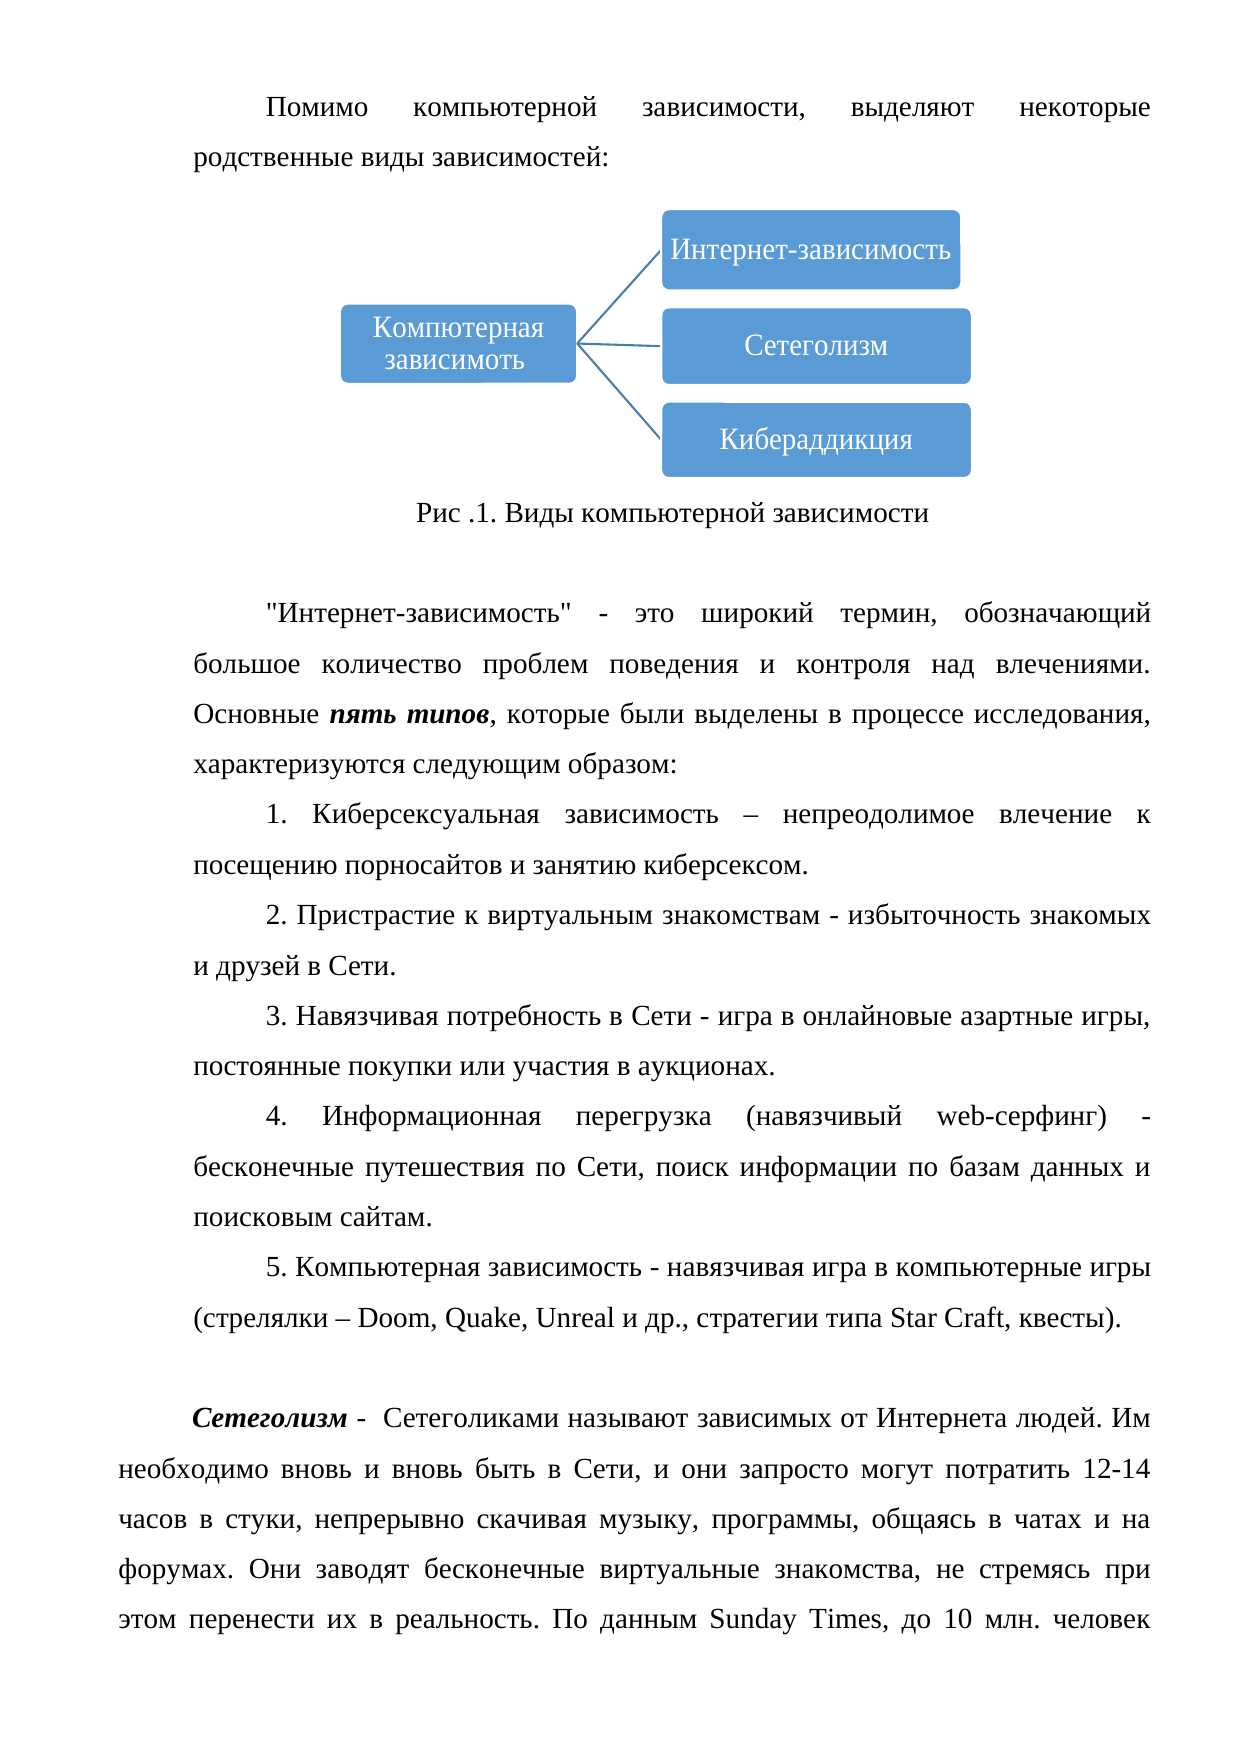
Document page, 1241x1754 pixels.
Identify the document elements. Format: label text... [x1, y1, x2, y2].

list Помимо компьютерной зависимости, выделяют некоторые родственные виды зависимостей: [193, 89, 1152, 172]
list 3. Навязчивая потребность в Сети - игра в онлайновые азартные игры, постоянные покупки или участия в аукционах. [193, 998, 1152, 1082]
list "Интернет-зависимость" - это широкий термин, обозначающий большое количество проблем поведения и контроля над влечениями. Основные пять типов, которые были выделены в процессе исследования, характеризуются следующим образом: [193, 595, 1152, 780]
list 2. Пристрастие к виртуальным знакомствам - избыточность знакомых и друзей в Сети. [193, 897, 1152, 981]
list Рис .1. Виды компьютерной зависимости [193, 495, 1152, 528]
list 4. Информационная перегрузка (навязчивый web-серфинг) - бесконечные путешествия по Сети, поиск информации по базам данных и поисковым сайтам. [193, 1098, 1152, 1233]
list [118, 1400, 1152, 1635]
list 1. Киберсексуальная зависимость – непреодолимое влечение к посещению порносайтов и занятию киберсексом. [193, 797, 1152, 881]
list 5. Компьютерная зависимость - навязчивая игра в компьютерные игры (стрелялки – Doom, Quake, Unreal и др., стратегии типа Star Craft, квесты). [193, 1249, 1152, 1333]
